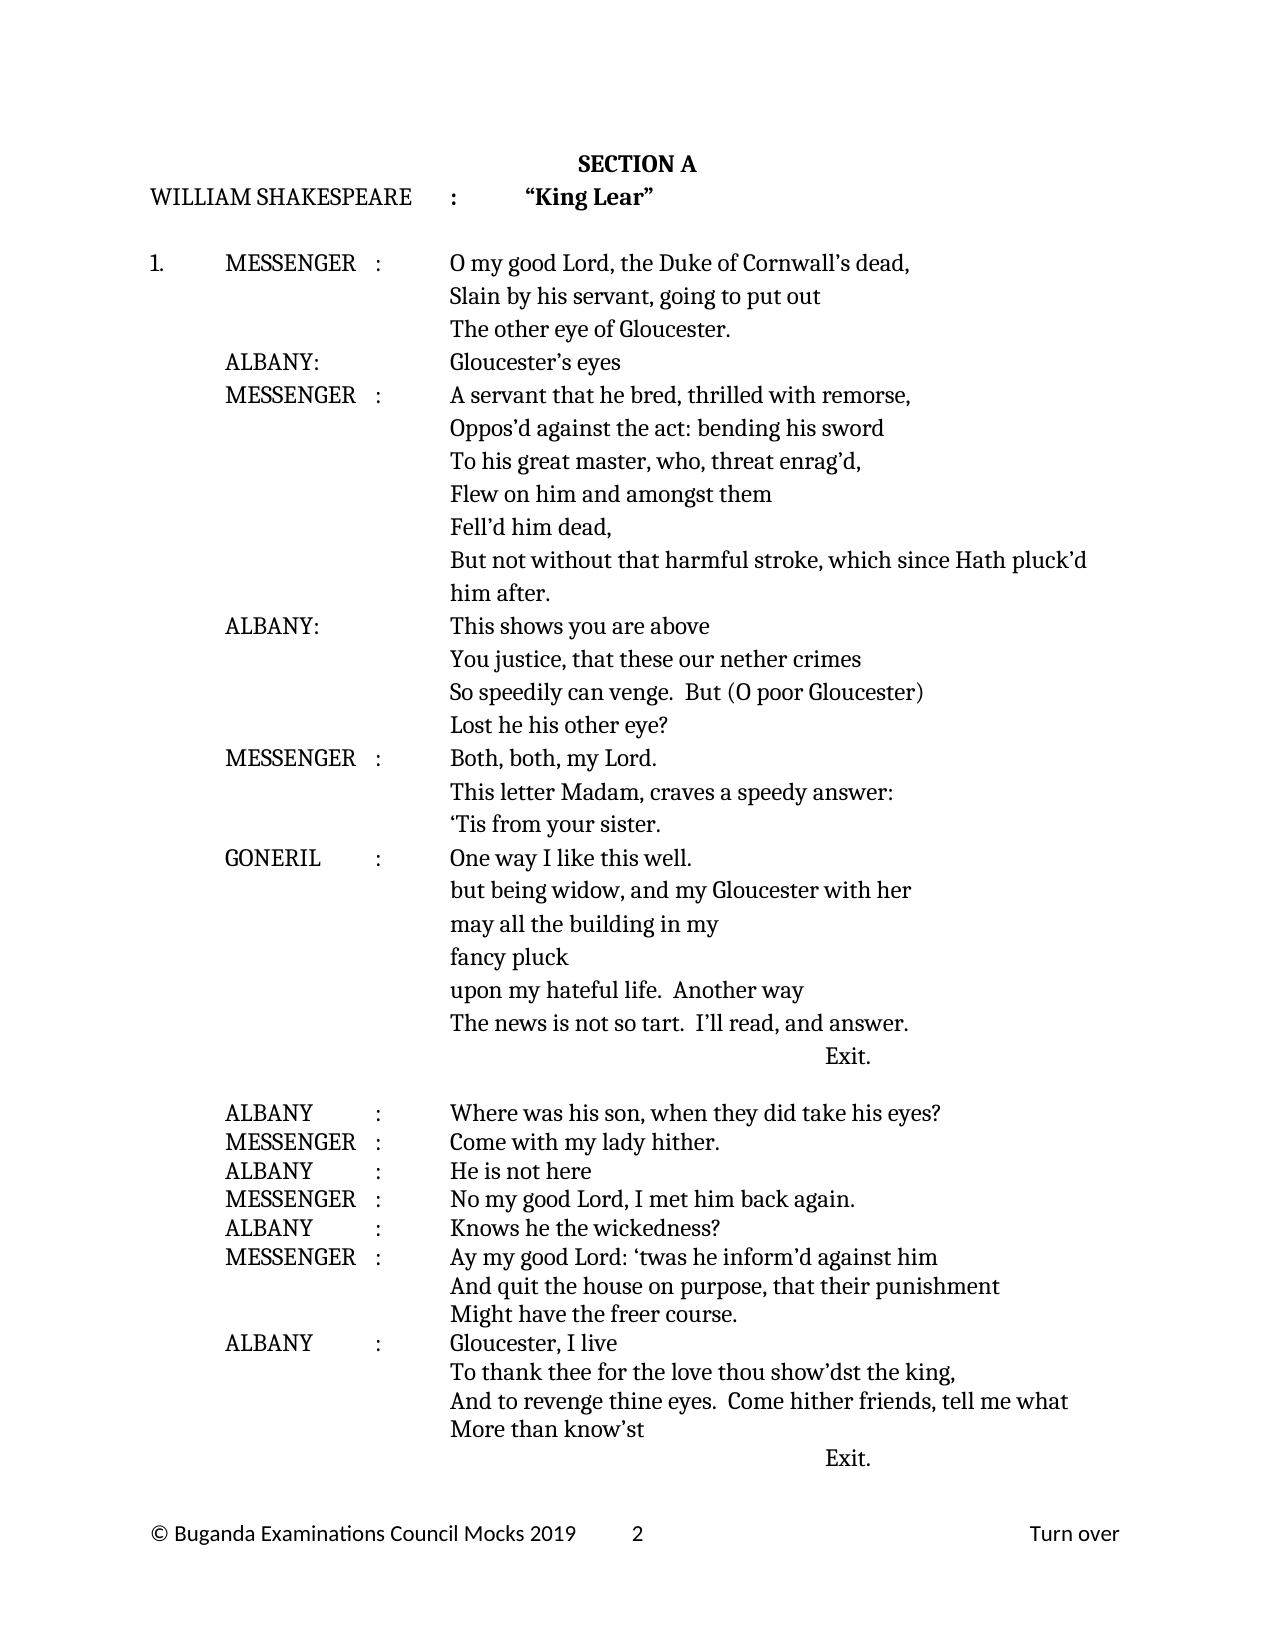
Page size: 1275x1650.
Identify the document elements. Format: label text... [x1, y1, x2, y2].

text And quit the house on purpose, that their punishment [150, 1272, 1125, 1300]
text ALBANY : Where was his son, when they did take his eyes? [150, 1099, 1125, 1128]
text ALBANY: Gloucester’s eyes [150, 348, 1125, 377]
text Slain by his servant, going to put out [150, 282, 1125, 311]
text ALBANY : He is not here [150, 1157, 1125, 1185]
text The other eye of Gloucester. [150, 315, 1125, 344]
text MESSENGER : No my good Lord, I met him back again. [150, 1185, 1125, 1214]
text MESSENGER : Come with my lady hither. [150, 1128, 1125, 1157]
text To thank thee for the love thou show’dst the king, [150, 1358, 1125, 1387]
text Exit. [150, 1444, 1125, 1473]
text ALBANY : Knows he the wickedness? [150, 1214, 1125, 1243]
text Fell’d him dead, [150, 513, 1125, 542]
text But not without that harmful stroke, which since Hath pluck’d him after. [450, 546, 1125, 608]
text Exit. [150, 1042, 1125, 1070]
text ALBANY: This shows you are above [150, 612, 1125, 641]
text 1. MESSENGER : O my good Lord, the Duke of Cornwall’s dead, [150, 249, 1125, 278]
text MESSENGER : Both, both, my Lord. [150, 744, 1125, 773]
text Flew on him and amongst them [150, 480, 1125, 509]
text upon my hateful life. Another way [150, 976, 1125, 1004]
text MESSENGER : A servant that he bred, thrilled with remorse, [150, 381, 1125, 410]
text More than know’st [150, 1415, 1125, 1444]
text And to revenge thine eyes. Come hither friends, tell me what [150, 1387, 1125, 1415]
text but being widow, and my Gloucester with her [150, 876, 1125, 905]
text To his great master, who, threat enrag’d, [150, 447, 1125, 476]
text Might have the freer course. [150, 1300, 1125, 1329]
text Oppos’d against the act: bending his sword [150, 414, 1125, 443]
text ALBANY : Gloucester, I live [150, 1329, 1125, 1358]
text Lost he his other eye? [150, 711, 1125, 740]
text SECTION A [150, 150, 1125, 179]
text The news is not so tart. I’ll read, and answer. [150, 1008, 1125, 1037]
text MESSENGER : Ay my good Lord: ‘twas he inform’d against him [150, 1243, 1125, 1272]
text ‘Tis from your sister. [150, 810, 1125, 839]
text may all the building in my [150, 909, 1125, 938]
text GONERIL : One way I like this well. [150, 843, 1125, 872]
text You justice, that these our nether crimes [150, 645, 1125, 674]
text fancy pluck [150, 942, 1125, 971]
text So speedily can venge. But (O poor Gloucester) [150, 678, 1125, 707]
text WILLIAM SHAKESPEARE : “King Lear” [150, 183, 1125, 212]
text This letter Madam, craves a speedy answer: [150, 777, 1125, 806]
